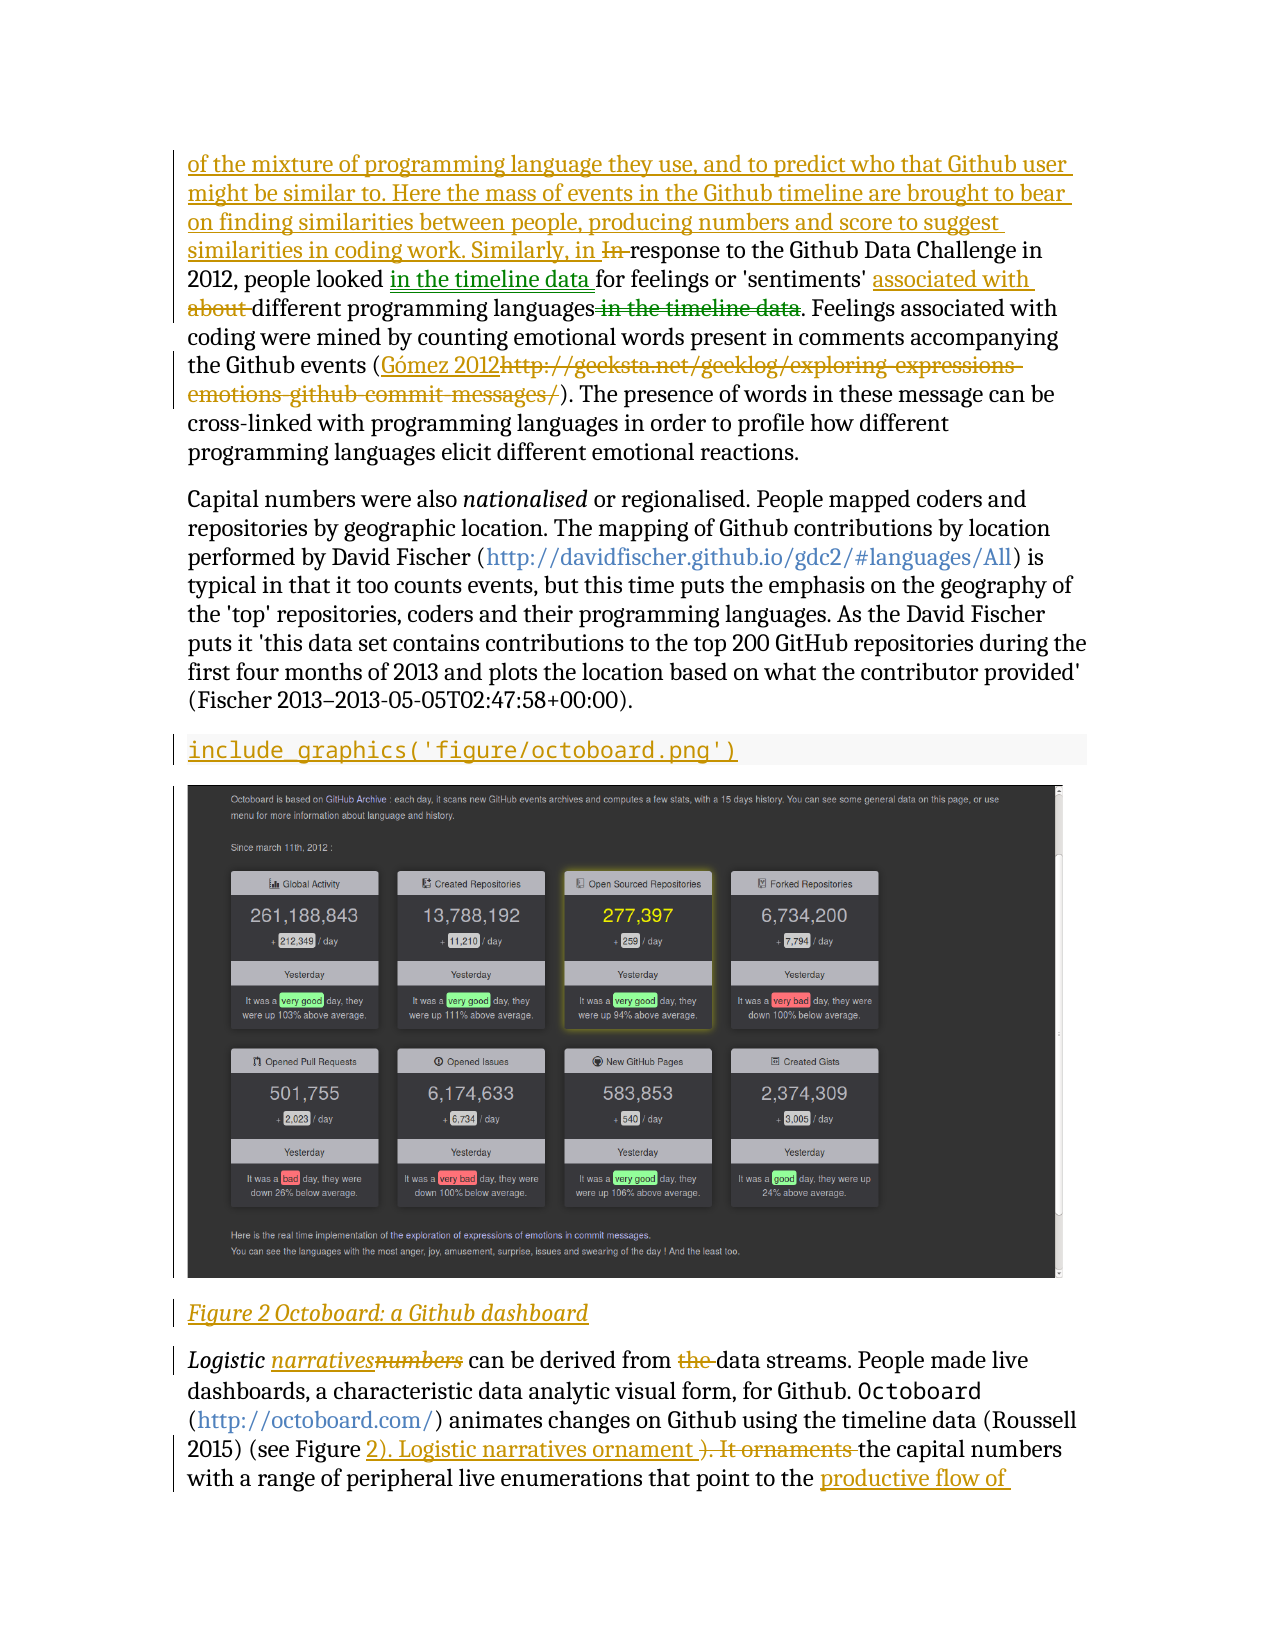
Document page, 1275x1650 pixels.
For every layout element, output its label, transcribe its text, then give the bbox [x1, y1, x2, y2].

picture [187, 785, 1063, 1278]
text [187, 150, 1087, 466]
text Capital numbers were also nationalised or regionalised. People mapped coders and repositories by geographic location. The mapping of Github contributions by location performed by David Fischer (http://davidfischer.github.io/gdc2/#languages/All) is typical in that it too counts events, but this time puts the emphasis on the geography of the 'top' repositories, coders and their programming languages. As the David Fischer puts it 'this data set contains contributions to the top 200 GitHub repositories during the first four months of 2013 and plots the location based on what the contributor provided' (Fischer 2013–2013-05-05T02:47:58+00:00). [187, 485, 1087, 715]
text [187, 1346, 1087, 1492]
